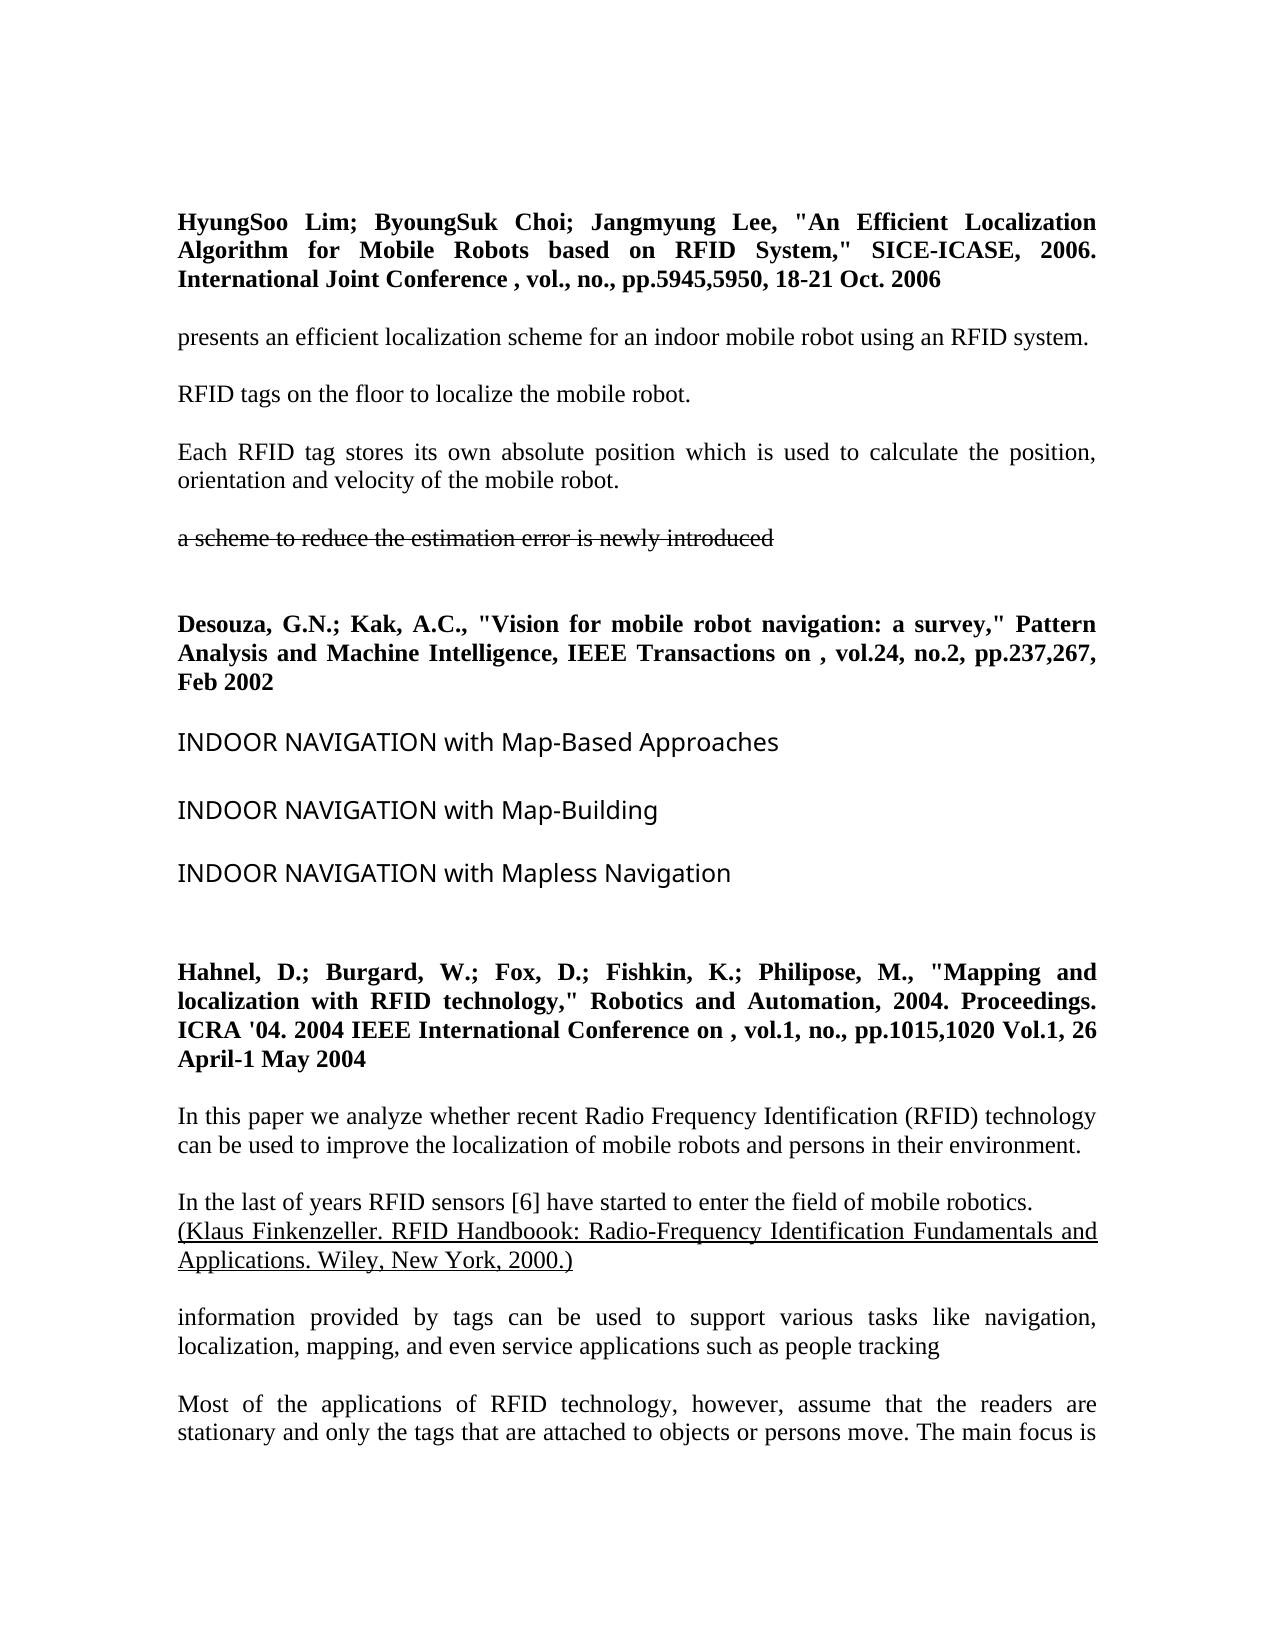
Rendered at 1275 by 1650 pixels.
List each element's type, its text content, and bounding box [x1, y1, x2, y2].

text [177, 1389, 1098, 1446]
text INDOOR NAVIGATION with Mapless Navigation [177, 855, 1098, 889]
text a scheme to reduce the estimation error is newly introduced [177, 523, 1098, 552]
text presents an efficient localization scheme for an indoor mobile robot using an RFID system. [177, 322, 1098, 351]
text HyungSoo Lim; ByoungSuk Choi; Jangmyung Lee, "An Efficient Localization Algorithm for Mobile Robots based on RFID System," SICE-ICASE, 2006. International Joint Conference , vol., no., pp.5945,5950, 18-21 Oct. 2006 [177, 207, 1098, 293]
text In the last of years RFID sensors [6] have started to enter the field of mobile robotics. [177, 1187, 1098, 1216]
text In this paper we analyze whether recent Radio Frequency Identification (RFID) technology can be used to improve the localization of mobile robots and persons in their environment. [177, 1101, 1098, 1159]
text RFID tags on the floor to localize the mobile robot. [177, 379, 1098, 408]
text Each RFID tag stores its own absolute position which is used to calculate the position, orientation and velocity of the mobile robot. [177, 437, 1098, 494]
text Hahnel, D.; Burgard, W.; Fox, D.; Fishkin, K.; Philipose, M., "Mapping and localization with RFID technology," Robotics and Automation, 2004. Proceedings. ICRA '04. 2004 IEEE International Conference on , vol.1, no., pp.1015,1020 Vol.1, 26 April-1 May 2004 [177, 957, 1098, 1072]
text (Klaus Finkenzeller. RFID Handboook: Radio-Frequency Identification Fundamentals and Applications. Wiley, New York, 2000.) [177, 1216, 1098, 1241]
text (Klaus Finkenzeller. RFID Handboook: Radio-Frequency Identification Fundamentals and Applications. Wiley, New York, 2000.) [177, 1242, 1098, 1274]
text INDOOR NAVIGATION with Map-Based Approaches [177, 724, 1098, 758]
text Desouza, G.N.; Kak, A.C., "Vision for mobile robot navigation: a survey," Pattern Analysis and Machine Intelligence, IEEE Transactions on , vol.24, no.2, pp.237,267, Feb 2002 [177, 609, 1098, 696]
text information provided by tags can be used to support various tasks like navigation, localization, mapping, and even service applications such as people tracking [177, 1302, 1098, 1360]
text INDOOR NAVIGATION with Map-Building [177, 792, 1098, 826]
